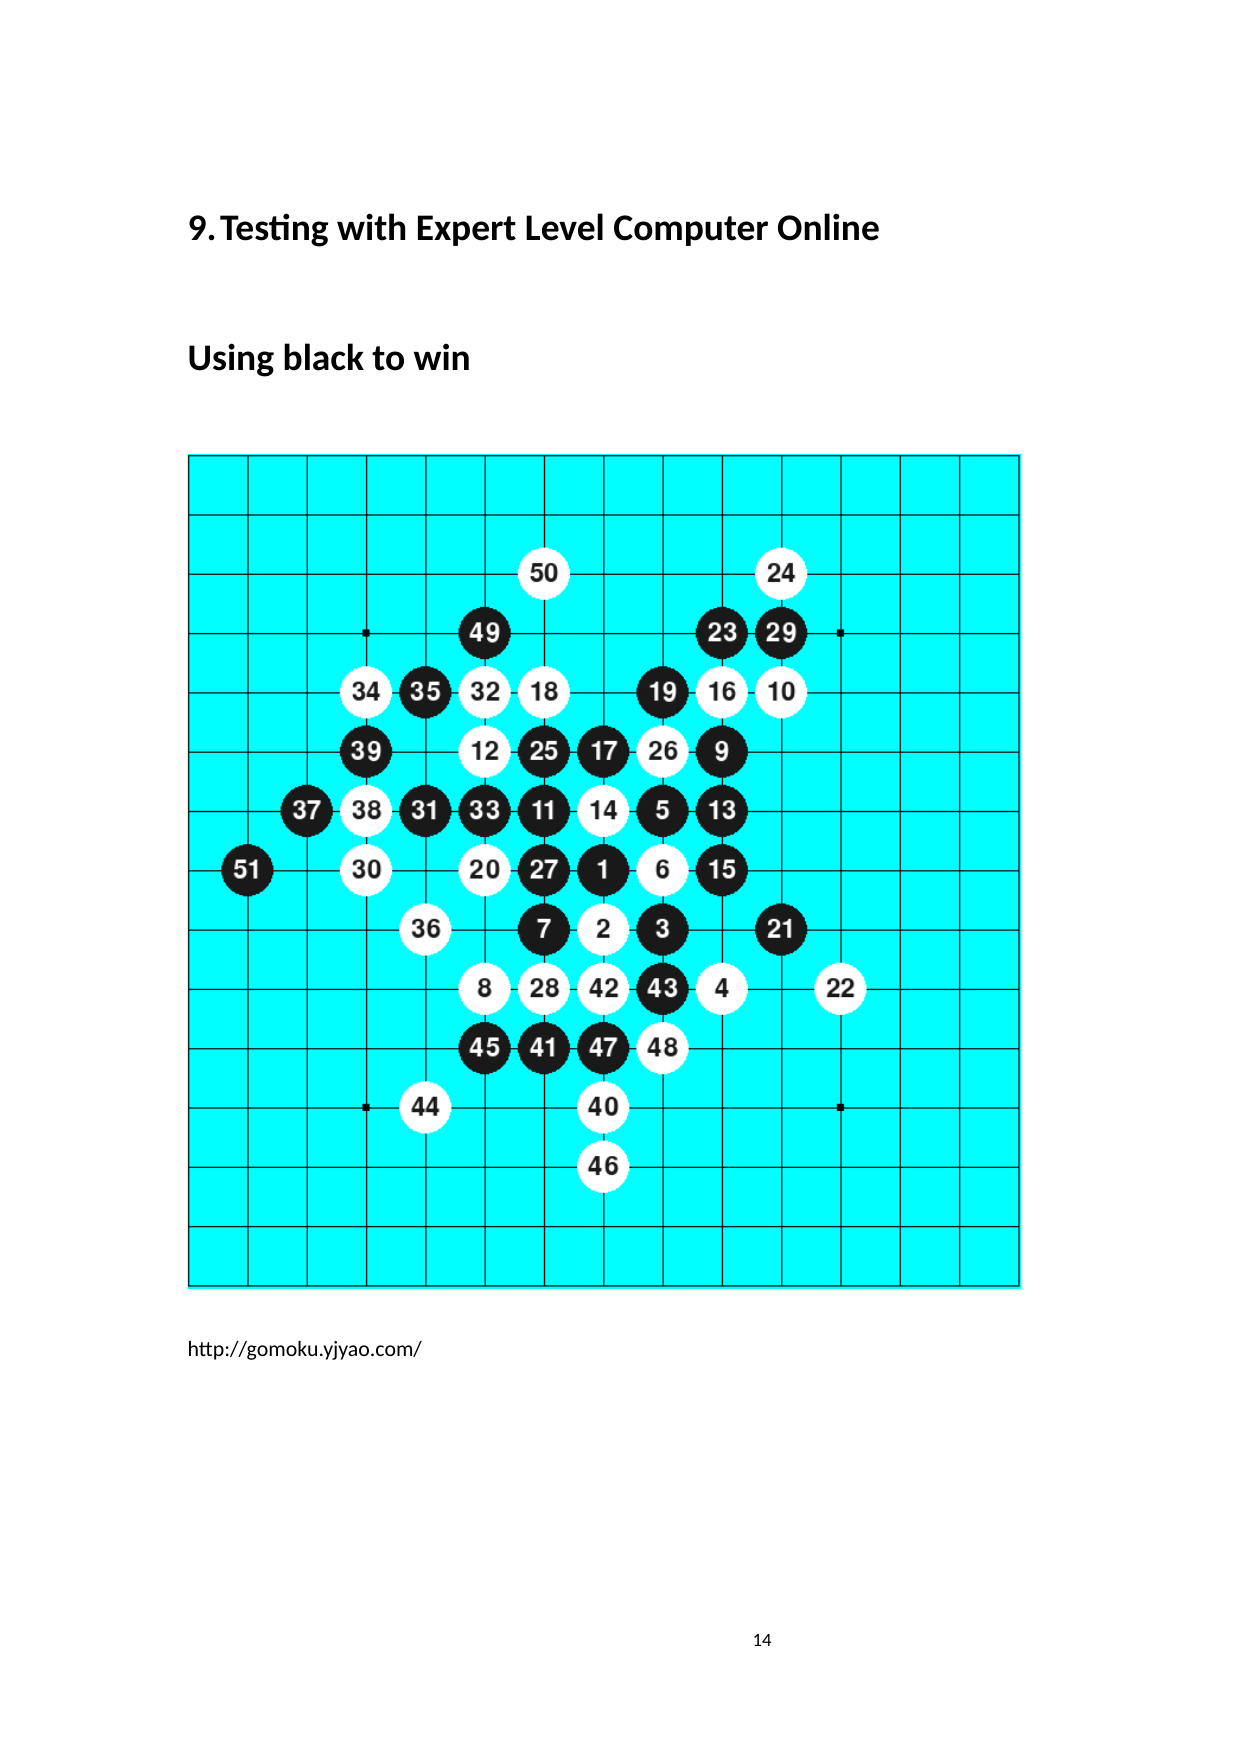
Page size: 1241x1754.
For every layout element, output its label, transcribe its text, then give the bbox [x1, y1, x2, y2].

picture [187, 454, 1022, 1289]
list Using black to win [187, 324, 1053, 389]
list http://gomoku.yjyao.com/ [187, 1332, 1053, 1364]
list Testing with Expert Level Computer Online [187, 194, 1053, 259]
